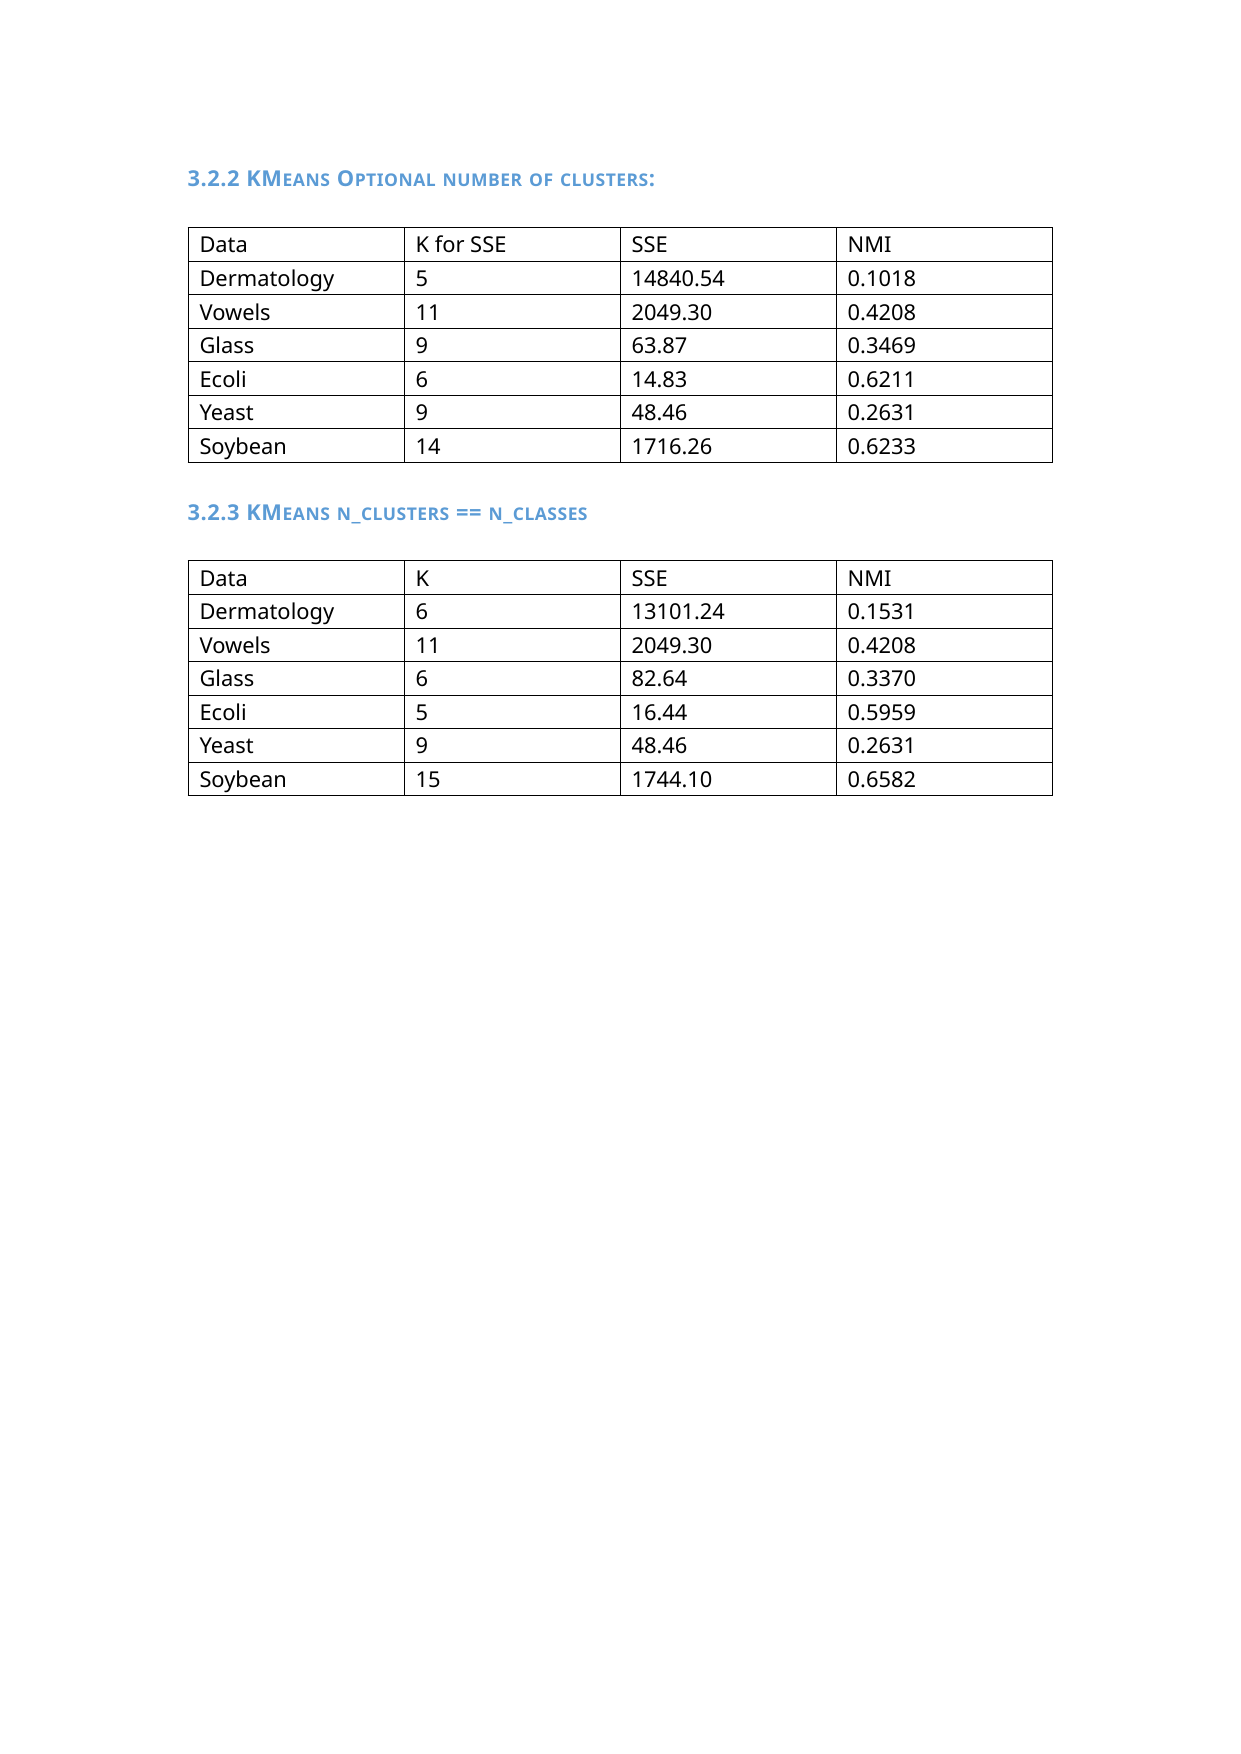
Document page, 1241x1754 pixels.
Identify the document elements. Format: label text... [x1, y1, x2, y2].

text 3.2.3 KMeans n_clusters == n_classes [187, 495, 1053, 528]
table_cell 6 [405, 662, 620, 694]
table_cell 14 [405, 429, 620, 462]
table_cell 5 [405, 696, 620, 728]
table_cell 0.5959 [837, 696, 1052, 728]
table_cell 0.1018 [837, 262, 1052, 294]
table_header Data [189, 228, 404, 261]
table_cell Glass [189, 329, 404, 361]
table_cell Ecoli [189, 362, 404, 395]
table_cell Yeast [189, 729, 404, 762]
table_cell Glass [189, 662, 404, 694]
table_cell Yeast [189, 396, 404, 428]
table_cell Dermatology [189, 595, 404, 627]
table_cell 9 [405, 396, 620, 428]
table_cell Vowels [189, 295, 404, 328]
table_cell 0.4208 [837, 629, 1052, 661]
table_cell Dermatology [189, 262, 404, 294]
table_cell 1744.10 [621, 763, 836, 795]
table_cell 2049.30 [621, 295, 836, 328]
table_cell 0.4208 [837, 295, 1052, 328]
table_cell 0.1531 [837, 595, 1052, 627]
table_cell 1716.26 [621, 429, 836, 462]
table_cell Ecoli [189, 696, 404, 728]
table_header SSE [621, 228, 836, 261]
table_header SSE [621, 561, 836, 594]
table_cell 15 [405, 763, 620, 795]
table_cell Soybean [189, 429, 404, 462]
table_header NMI [837, 228, 1052, 261]
table_cell 0.3370 [837, 662, 1052, 694]
table_header Data [189, 561, 404, 594]
text 3.2.2 KMeans Optional number of clusters: [187, 162, 1053, 194]
table_cell 2049.30 [621, 629, 836, 661]
table_cell Vowels [189, 629, 404, 661]
table_cell 11 [405, 629, 620, 661]
table_cell 0.3469 [837, 329, 1052, 361]
table_cell 11 [405, 295, 620, 328]
table_cell 6 [405, 595, 620, 627]
table_cell 48.46 [621, 729, 836, 762]
table_cell 82.64 [621, 662, 836, 694]
table_cell 0.2631 [837, 396, 1052, 428]
table_cell 0.6211 [837, 362, 1052, 395]
table_cell 16.44 [621, 696, 836, 728]
table_cell 0.6233 [837, 429, 1052, 462]
table_cell 6 [405, 362, 620, 395]
table_cell 9 [405, 329, 620, 361]
table_header NMI [837, 561, 1052, 594]
table_cell 14.83 [621, 362, 836, 395]
table_header K for SSE [405, 228, 620, 261]
table_cell 9 [405, 729, 620, 762]
table_cell 5 [405, 262, 620, 294]
table_header K [405, 561, 620, 594]
table_cell 63.87 [621, 329, 836, 361]
table_cell Soybean [189, 763, 404, 795]
table_cell 0.2631 [837, 729, 1052, 762]
table_cell 14840.54 [621, 262, 836, 294]
table_cell 13101.24 [621, 595, 836, 627]
table_cell 48.46 [621, 396, 836, 428]
table_cell 0.6582 [837, 763, 1052, 795]
